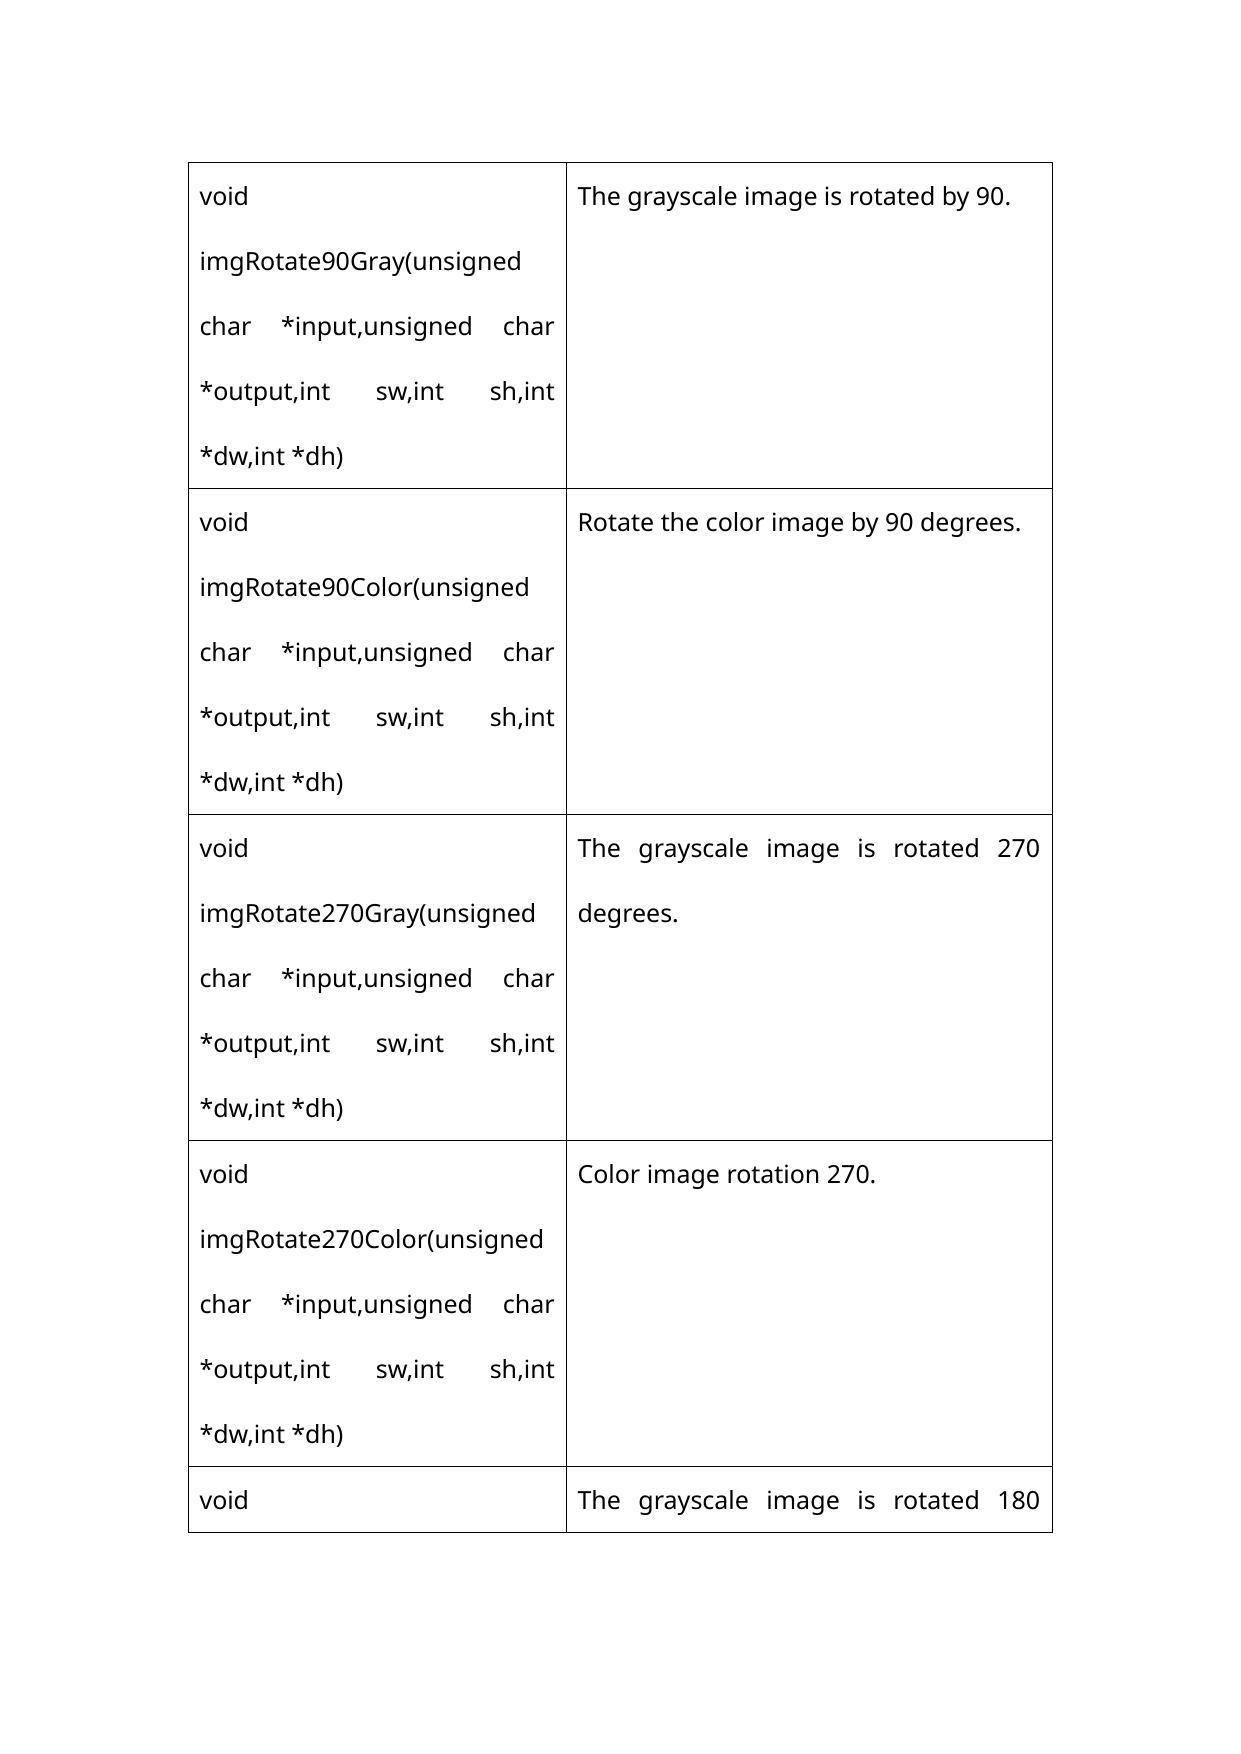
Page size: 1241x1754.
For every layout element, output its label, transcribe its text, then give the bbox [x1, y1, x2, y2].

table_cell Color image rotation 270. [567, 1141, 1052, 1466]
table_cell void imgRotate90Color(unsigned char *input,unsigned char *output,int sw,int sh,int *dw,int *dh) [189, 489, 566, 814]
table_cell The grayscale image is rotated 270 degrees. [567, 815, 1052, 1140]
table_cell void imgRotate270Color(unsigned char *input,unsigned char *output,int sw,int sh,int *dw,int *dh) [189, 1141, 566, 1466]
table_cell Rotate the color image by 90 degrees. [567, 489, 1052, 814]
table_cell void imgRotate90Gray(unsigned char *input,unsigned char *output,int sw,int sh,int *dw,int *dh) [189, 163, 566, 488]
table_cell void imgRotate270Gray(unsigned char *input,unsigned char *output,int sw,int sh,int *dw,int *dh) [189, 815, 566, 1140]
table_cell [567, 1467, 1052, 1532]
table_cell The grayscale image is rotated by 90. [567, 163, 1052, 488]
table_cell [189, 1467, 566, 1532]
